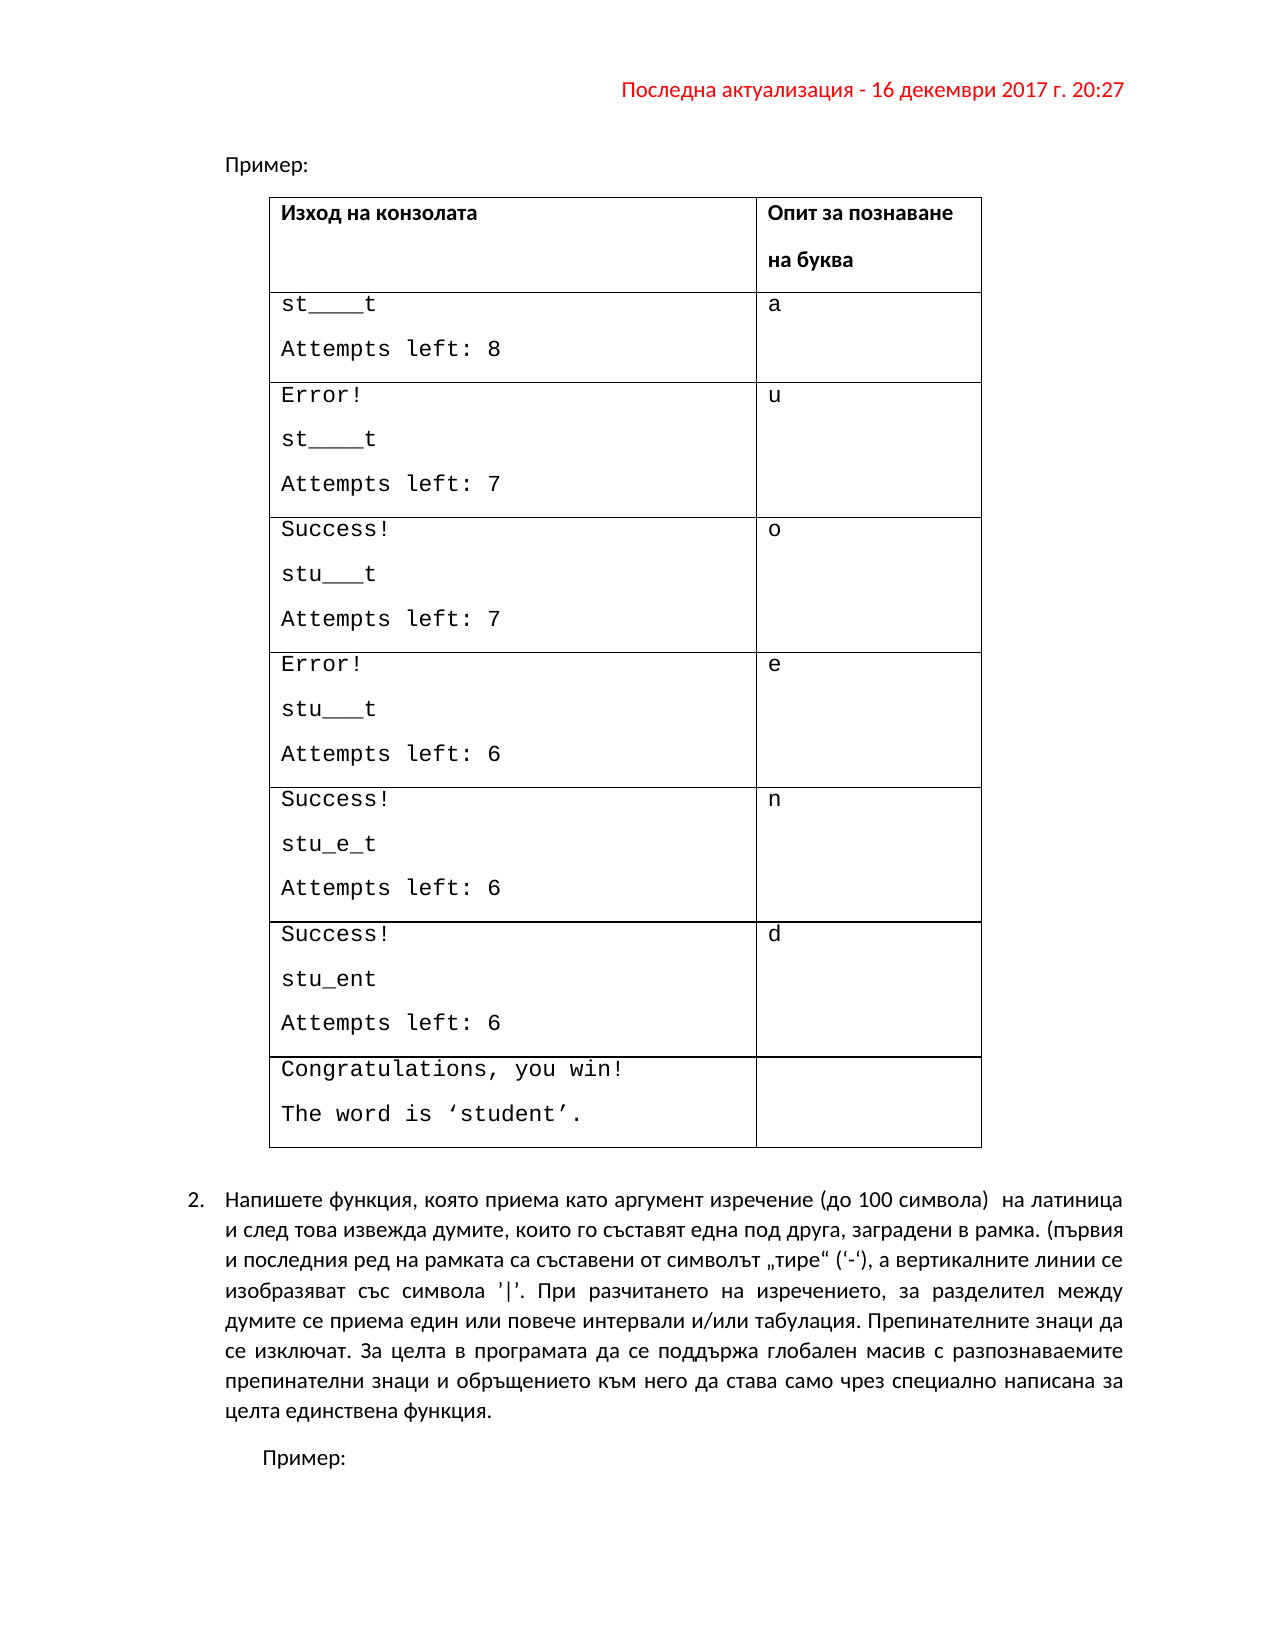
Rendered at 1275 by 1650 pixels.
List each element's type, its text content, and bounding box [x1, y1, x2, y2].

table_cell Error! st____t Attempts left: 7 [270, 383, 756, 517]
table_cell Error! stu___t Attempts left: 6 [270, 653, 756, 787]
table_cell [757, 1058, 981, 1147]
table_cell Success! stu_e_t Attempts left: 6 [270, 788, 756, 921]
list Напишете функция, която приема като аргумент изречение (до 100 символа) на латиница и след това извежда думите, които го съставят една под друга, заградени в рамка. (първия и последния ред на рамката са съставени от символът „тире“ (‘-‘), а вертикалните линии се изобразяват със символа ’|’. При разчитането на изречението, за разделител между думите се приема един или повече интервали и/или табулация. Препинателните знаци да се изключат. За целта в програмата да се поддържа глобалeн масив с разпознаваемите препинателни знаци и обръщението към него да става само чрез специално написана за целта единствена функция. [187, 1185, 1125, 1425]
table_cell a [757, 293, 981, 382]
table_cell d [757, 923, 981, 1056]
table_cell o [757, 518, 981, 652]
text Пример: [262, 1443, 1125, 1472]
table_cell Success! stu___t Attempts left: 7 [270, 518, 756, 652]
table_cell st____t Attempts left: 8 [270, 293, 756, 382]
table_cell Congratulations, you win! The word is ‘student’. [270, 1058, 756, 1147]
table_header Изход на конзолата [270, 198, 756, 292]
table_cell u [757, 383, 981, 517]
text Пример: [225, 150, 1125, 178]
table_cell e [757, 653, 981, 787]
table_cell n [757, 788, 981, 921]
table_cell Success! stu_ent Attempts left: 6 [270, 923, 756, 1056]
table_header Опит за познаване на буква [757, 198, 981, 292]
